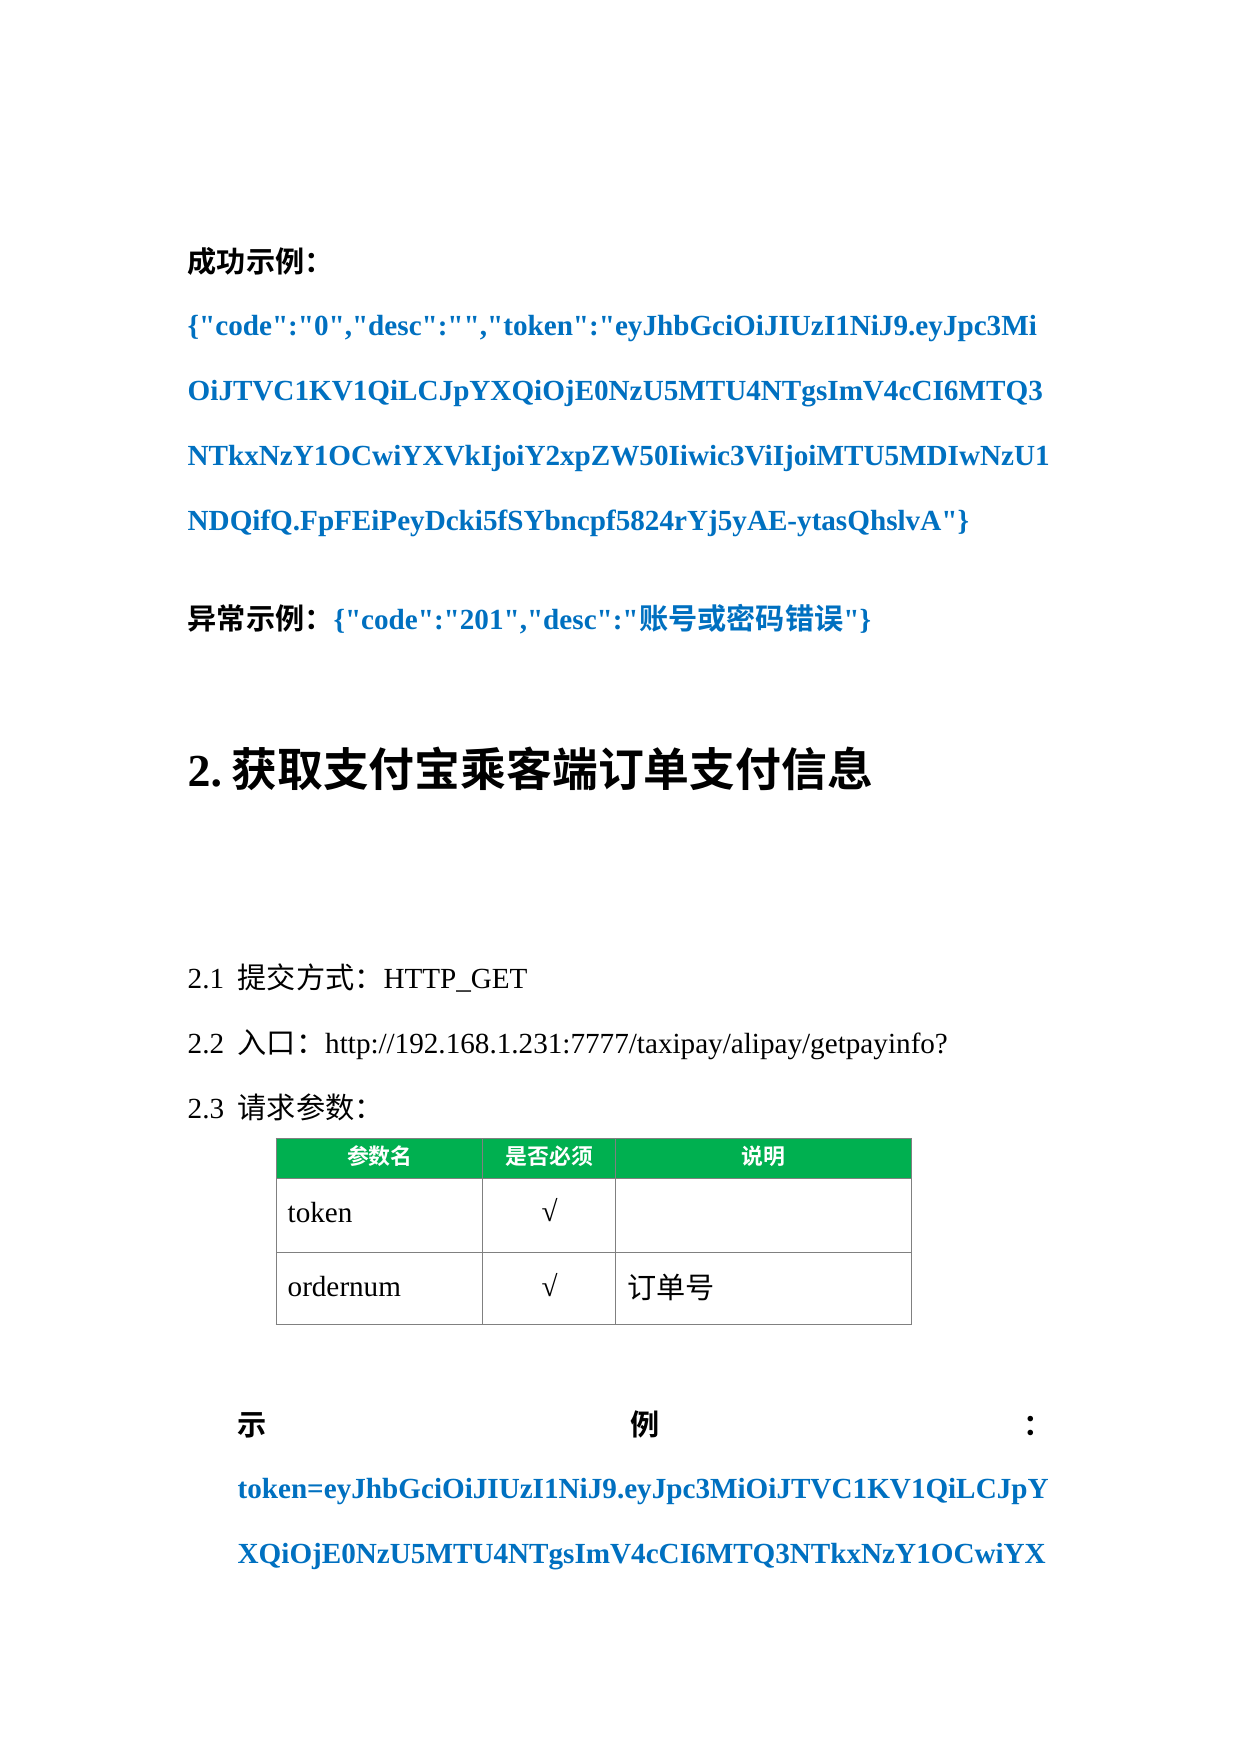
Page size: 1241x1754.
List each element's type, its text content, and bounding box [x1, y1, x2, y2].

table_cell √ [483, 1179, 615, 1252]
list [237, 1390, 1053, 1585]
table_header 说明 [616, 1139, 911, 1178]
subtitle 获取支付宝乘客端订单支付信息 [187, 717, 1053, 815]
table_cell 订单号 [616, 1253, 911, 1324]
text 成功示例：{"code":"0","desc":"","token":"eyJhbGciOiJIUzI1NiJ9.eyJpc3MiOiJTVC1KV1QiLCJpYXQiOjE0NzU5MTU4NTgsImV4cCI6MTQ3NTkxNzY1OCwiYXVkIjoiY2xpZW50Iiwic3ViIjoiMTU5MDIwNzU1NDQifQ.FpFEiPeyDcki5fSYbncpf5824rYj5yAE-ytasQhslvA"} [187, 227, 1053, 552]
list 入口：http://192.168.1.231:7777/taxipay/alipay/getpayinfo? [187, 1008, 1053, 1073]
table_header 参数名 [277, 1139, 482, 1178]
table_header 是否必须 [483, 1139, 615, 1178]
table_cell token [277, 1179, 482, 1252]
table_cell √ [483, 1253, 615, 1324]
list 提交方式：HTTP_GET [187, 943, 1053, 1008]
table_cell ordernum [277, 1253, 482, 1324]
text 异常示例：{"code":"201","desc":"账号或密码错误"} [187, 584, 1053, 649]
table_cell [616, 1179, 911, 1252]
list 请求参数： [187, 1073, 1053, 1138]
